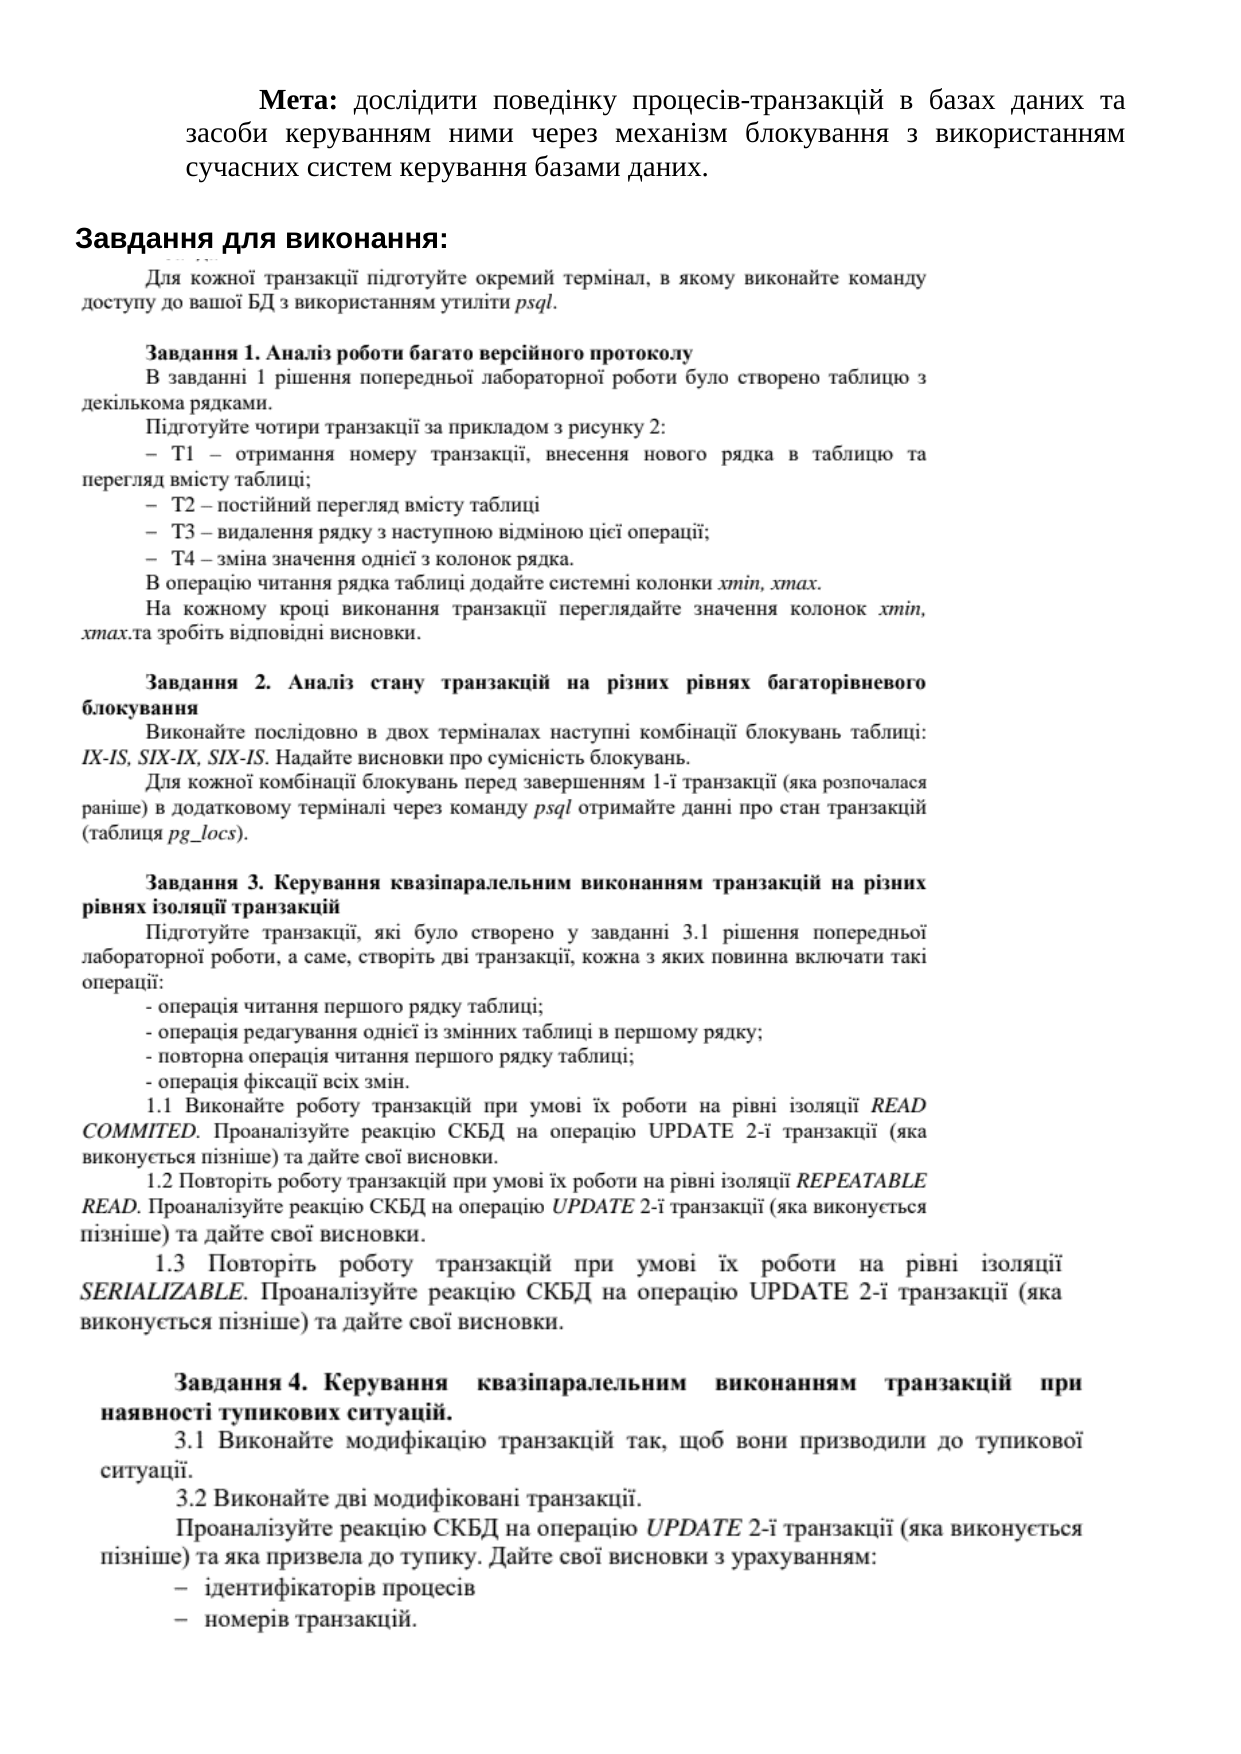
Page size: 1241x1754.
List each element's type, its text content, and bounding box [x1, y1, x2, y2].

text Мета: дослідити поведінку процесів-транзакцій в базах даних та засоби керуванням ними через механізм блокування з використанням сучасних систем керування базами даних. [185, 82, 1126, 183]
picture [75, 259, 934, 1220]
text Завдання для виконання: [75, 221, 1165, 255]
picture [75, 1223, 1072, 1342]
picture [75, 1345, 1121, 1652]
